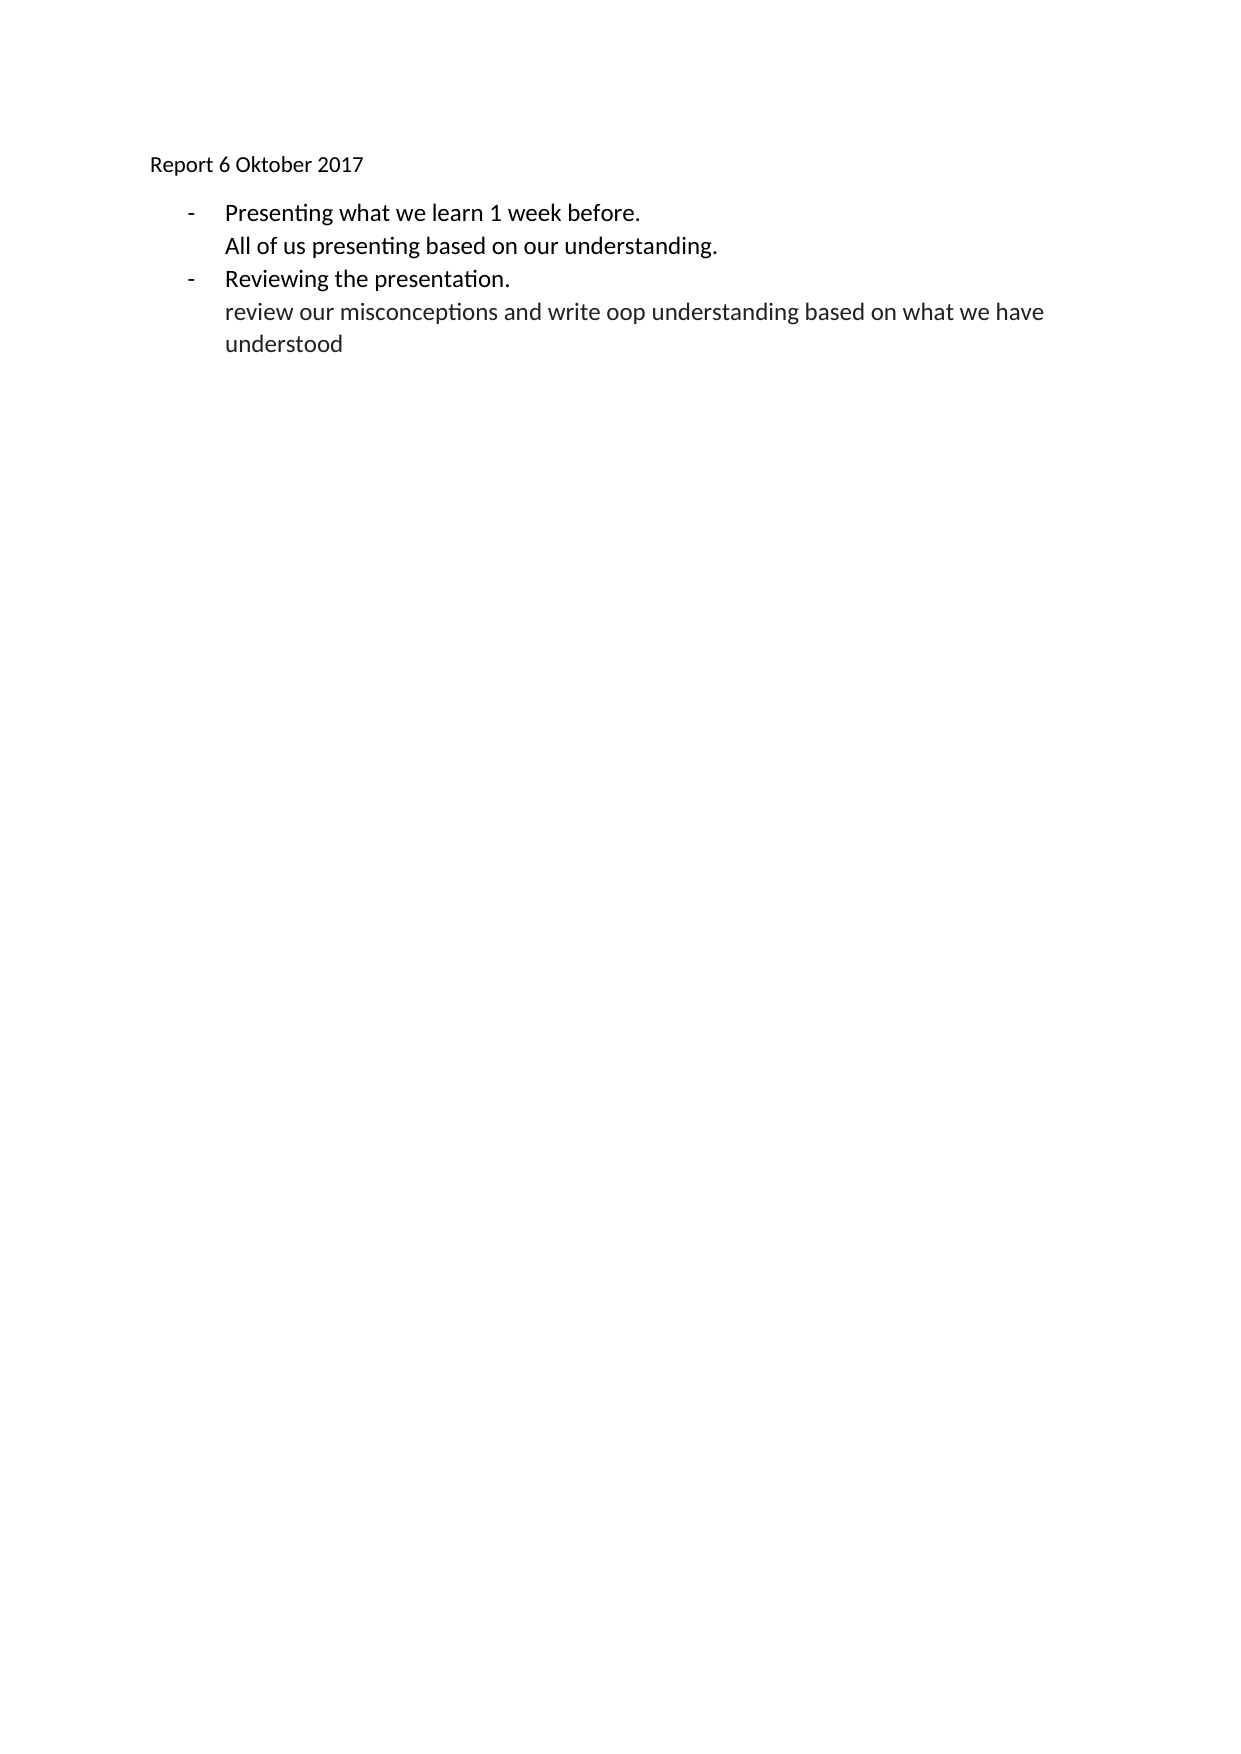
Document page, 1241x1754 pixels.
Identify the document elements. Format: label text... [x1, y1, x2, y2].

text Report 6 Oktober 2017 [150, 150, 1090, 178]
list All of us presenting based on our understanding. [225, 230, 1090, 260]
list Presenting what we learn 1 week before. [187, 197, 1090, 227]
list Reviewing the presentation. review our misconceptions and write oop understanding based on what we have understood [187, 263, 1090, 359]
